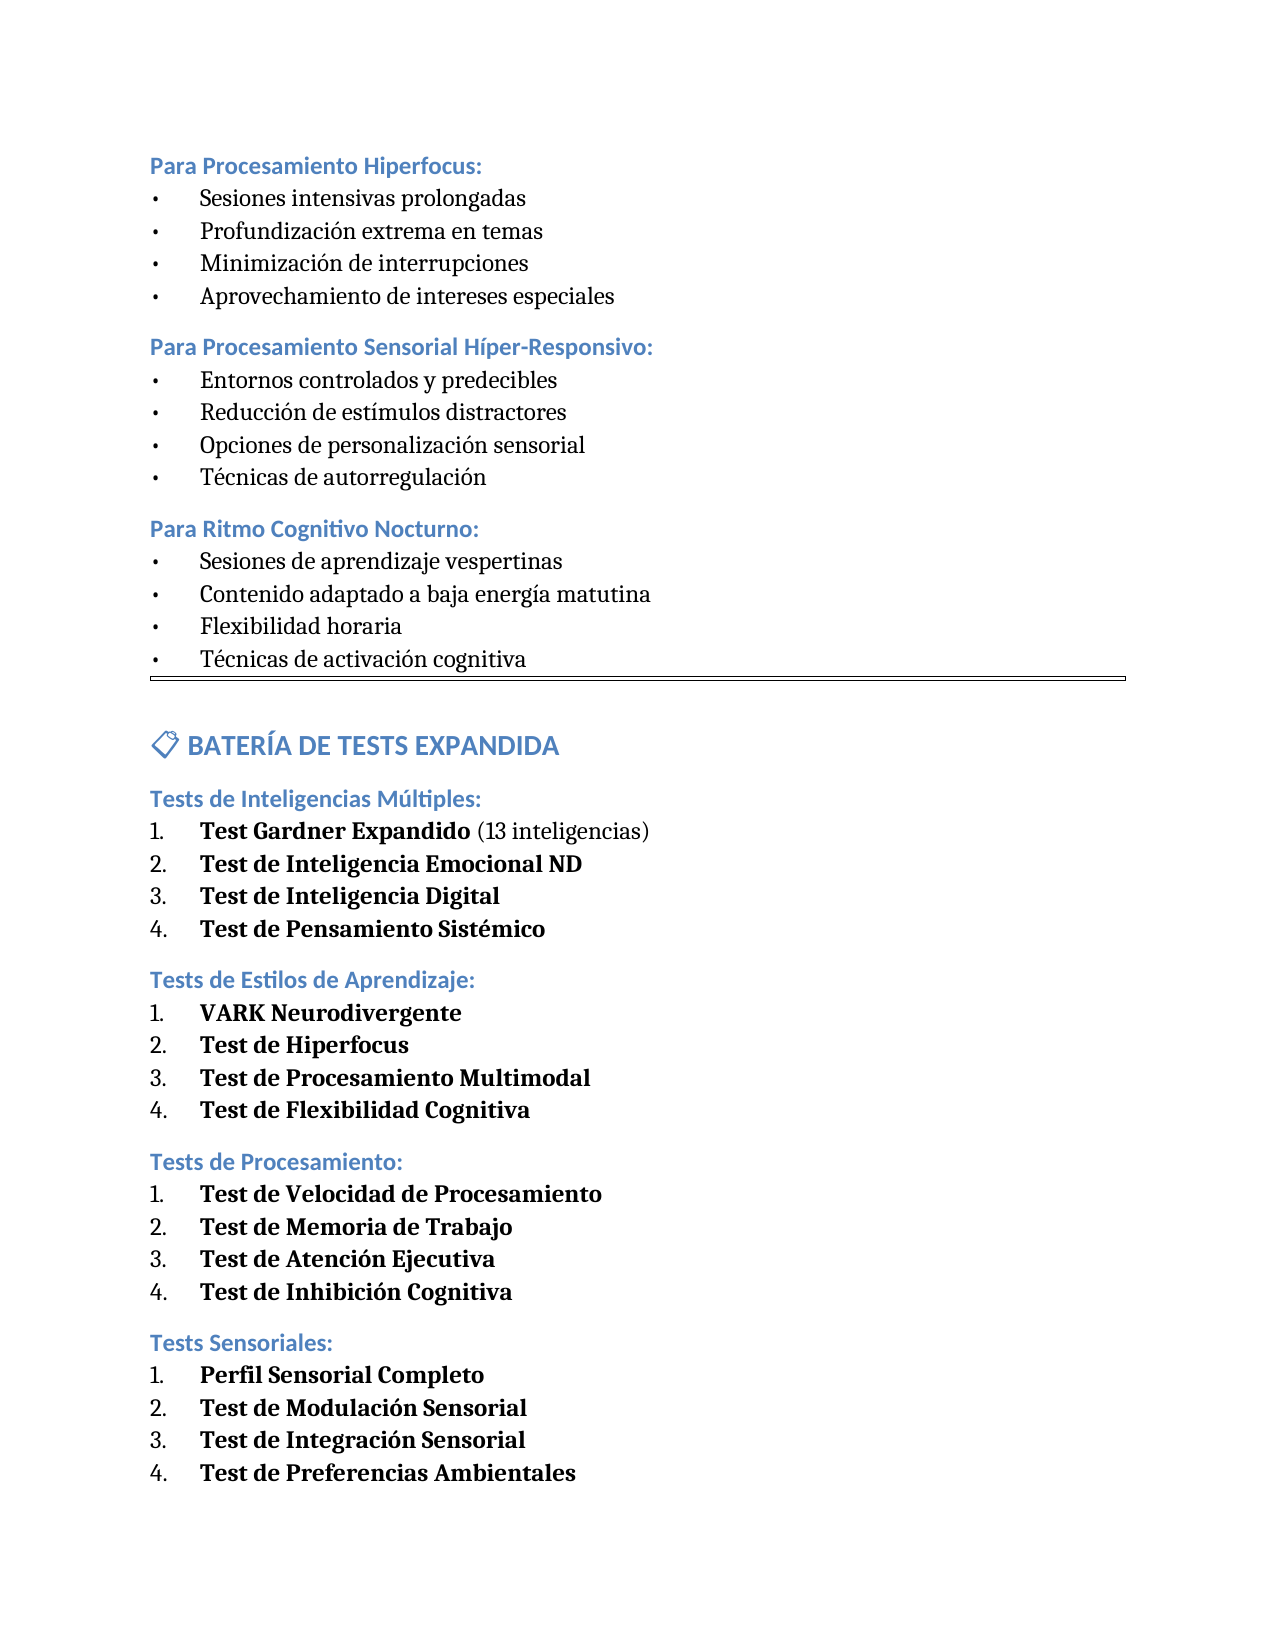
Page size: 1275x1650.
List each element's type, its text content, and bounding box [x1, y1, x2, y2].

list Test de Modulación Sensorial [150, 1394, 1125, 1423]
list Reducción de estímulos distractores [150, 398, 1125, 427]
list Test Gardner Expandido (13 inteligencias) [150, 817, 1125, 846]
subtitle Tests de Procesamiento: [150, 1146, 1125, 1176]
list Test de Integración Sensorial [150, 1426, 1125, 1455]
list Test de Inteligencia Emocional ND [150, 850, 1125, 878]
list VARK Neurodivergente [150, 999, 1125, 1027]
subtitle 📋 BATERÍA DE TESTS EXPANDIDA [150, 727, 1125, 762]
list Test de Preferencias Ambientales [150, 1459, 1125, 1488]
list Test de Procesamiento Multimodal [150, 1064, 1125, 1092]
list Test de Inteligencia Digital [150, 882, 1125, 911]
list Sesiones de aprendizaje vespertinas [150, 547, 1125, 576]
list Test de Hiperfocus [150, 1031, 1125, 1060]
list Test de Flexibilidad Cognitiva [150, 1096, 1125, 1125]
list Opciones de personalización sensorial [150, 431, 1125, 459]
list Test de Pensamiento Sistémico [150, 915, 1125, 943]
subtitle Tests de Inteligencias Múltiples: [150, 783, 1125, 813]
subtitle Tests Sensoriales: [150, 1327, 1125, 1358]
list Test de Velocidad de Procesamiento [150, 1180, 1125, 1209]
list Flexibilidad horaria [150, 612, 1125, 641]
list Entornos controlados y predecibles [150, 366, 1125, 394]
subtitle Para Procesamiento Sensorial Híper-Responsivo: [150, 331, 1125, 362]
subtitle Para Ritmo Cognitivo Nocturno: [150, 513, 1125, 543]
subtitle Para Procesamiento Hiperfocus: [150, 150, 1125, 181]
list Perfil Sensorial Completo [150, 1361, 1125, 1390]
list Minimización de interrupciones [150, 249, 1125, 278]
list Test de Inhibición Cognitiva [150, 1277, 1125, 1306]
list Técnicas de activación cognitiva [150, 644, 1125, 673]
list Test de Atención Ejecutiva [150, 1245, 1125, 1274]
subtitle Tests de Estilos de Aprendizaje: [150, 964, 1125, 995]
list Test de Memoria de Trabajo [150, 1212, 1125, 1241]
list Contenido adaptado a baja energía matutina [150, 579, 1125, 608]
list Sesiones intensivas prolongadas [150, 184, 1125, 213]
list Profundización extrema en temas [150, 217, 1125, 246]
list Aprovechamiento de intereses especiales [150, 282, 1125, 311]
list Técnicas de autorregulación [150, 463, 1125, 492]
